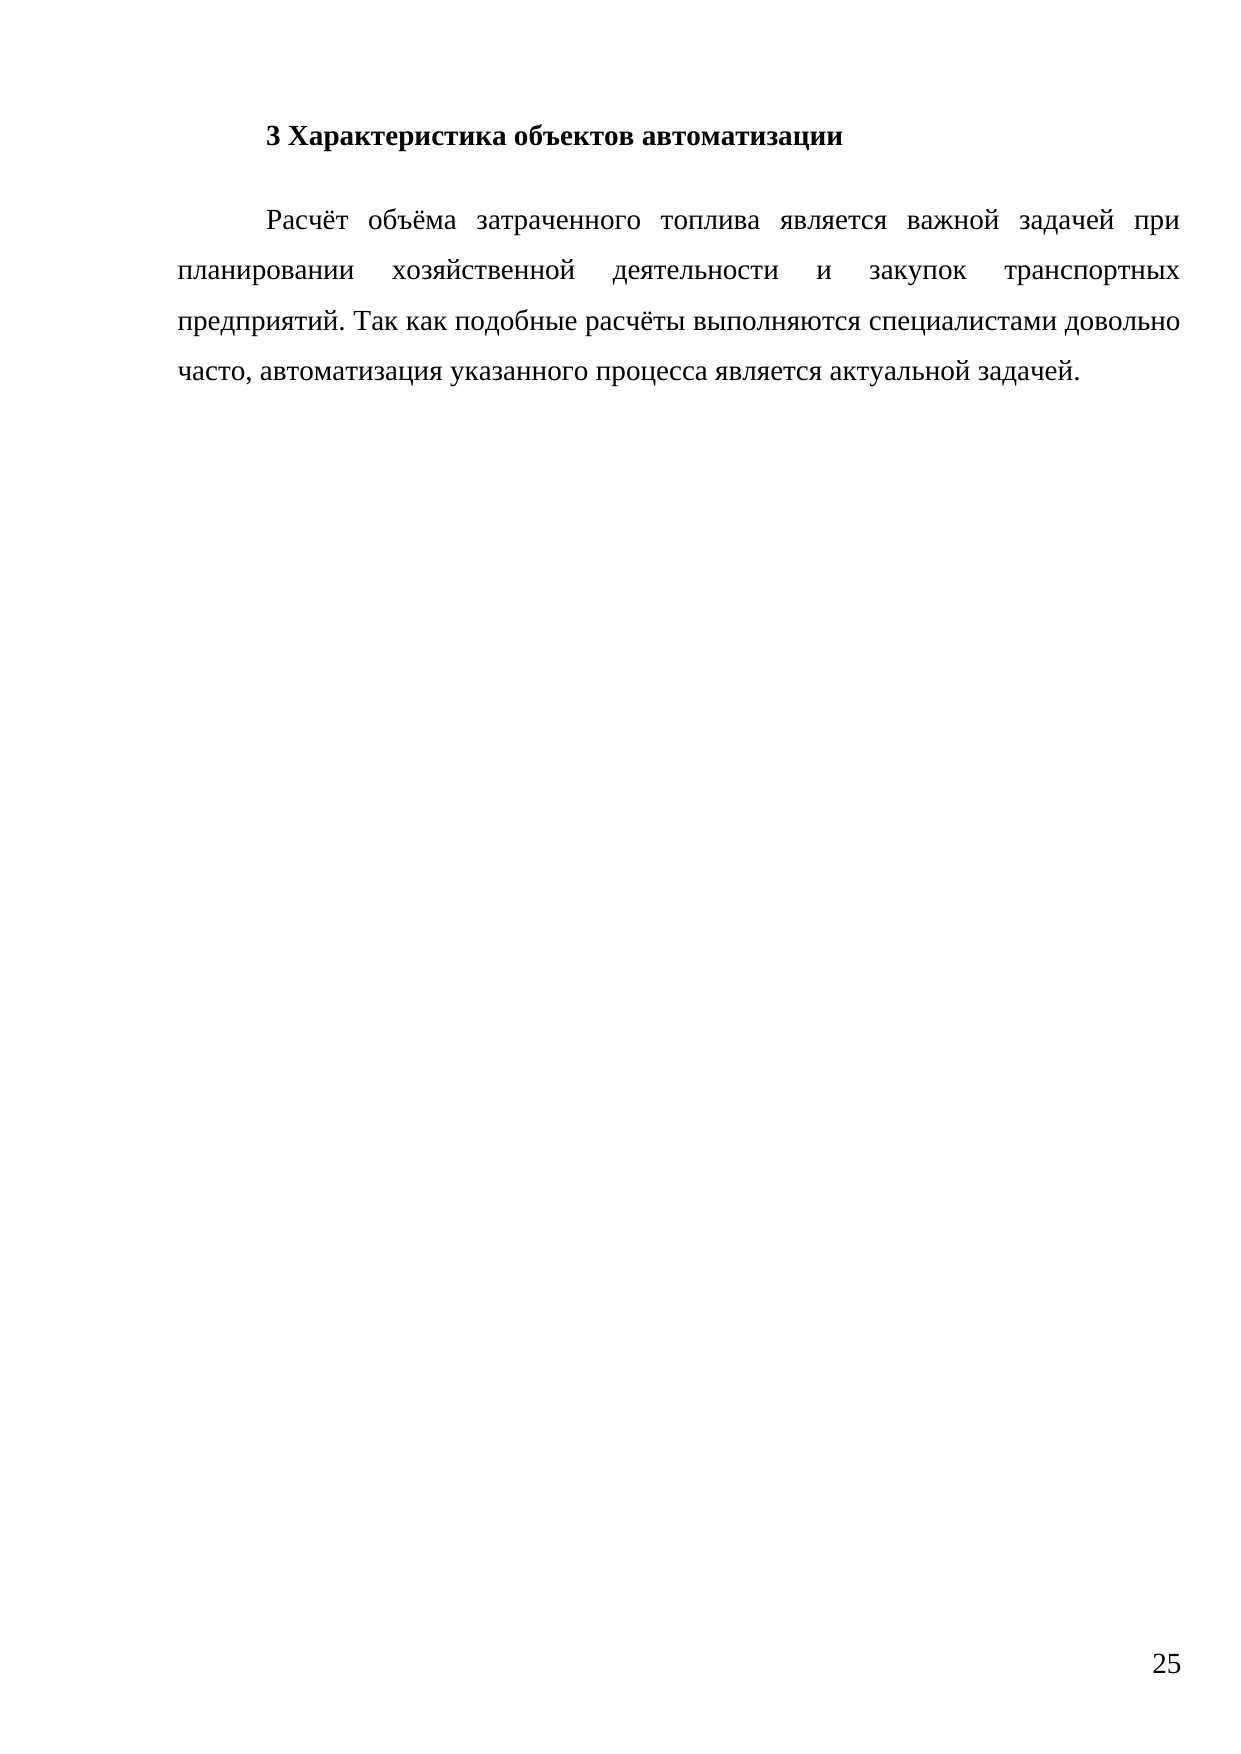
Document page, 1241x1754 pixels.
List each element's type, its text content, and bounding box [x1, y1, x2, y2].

text Расчёт объёма затраченного топлива является важной задачей при планировании хозяйственной деятельности и закупок транспортных предприятий. Так как подобные расчёты выполняются специалистами довольно часто, автоматизация указанного процесса является актуальной задачей. [177, 202, 1181, 386]
text 3 Характеристика объектов автоматизации [177, 118, 1181, 152]
